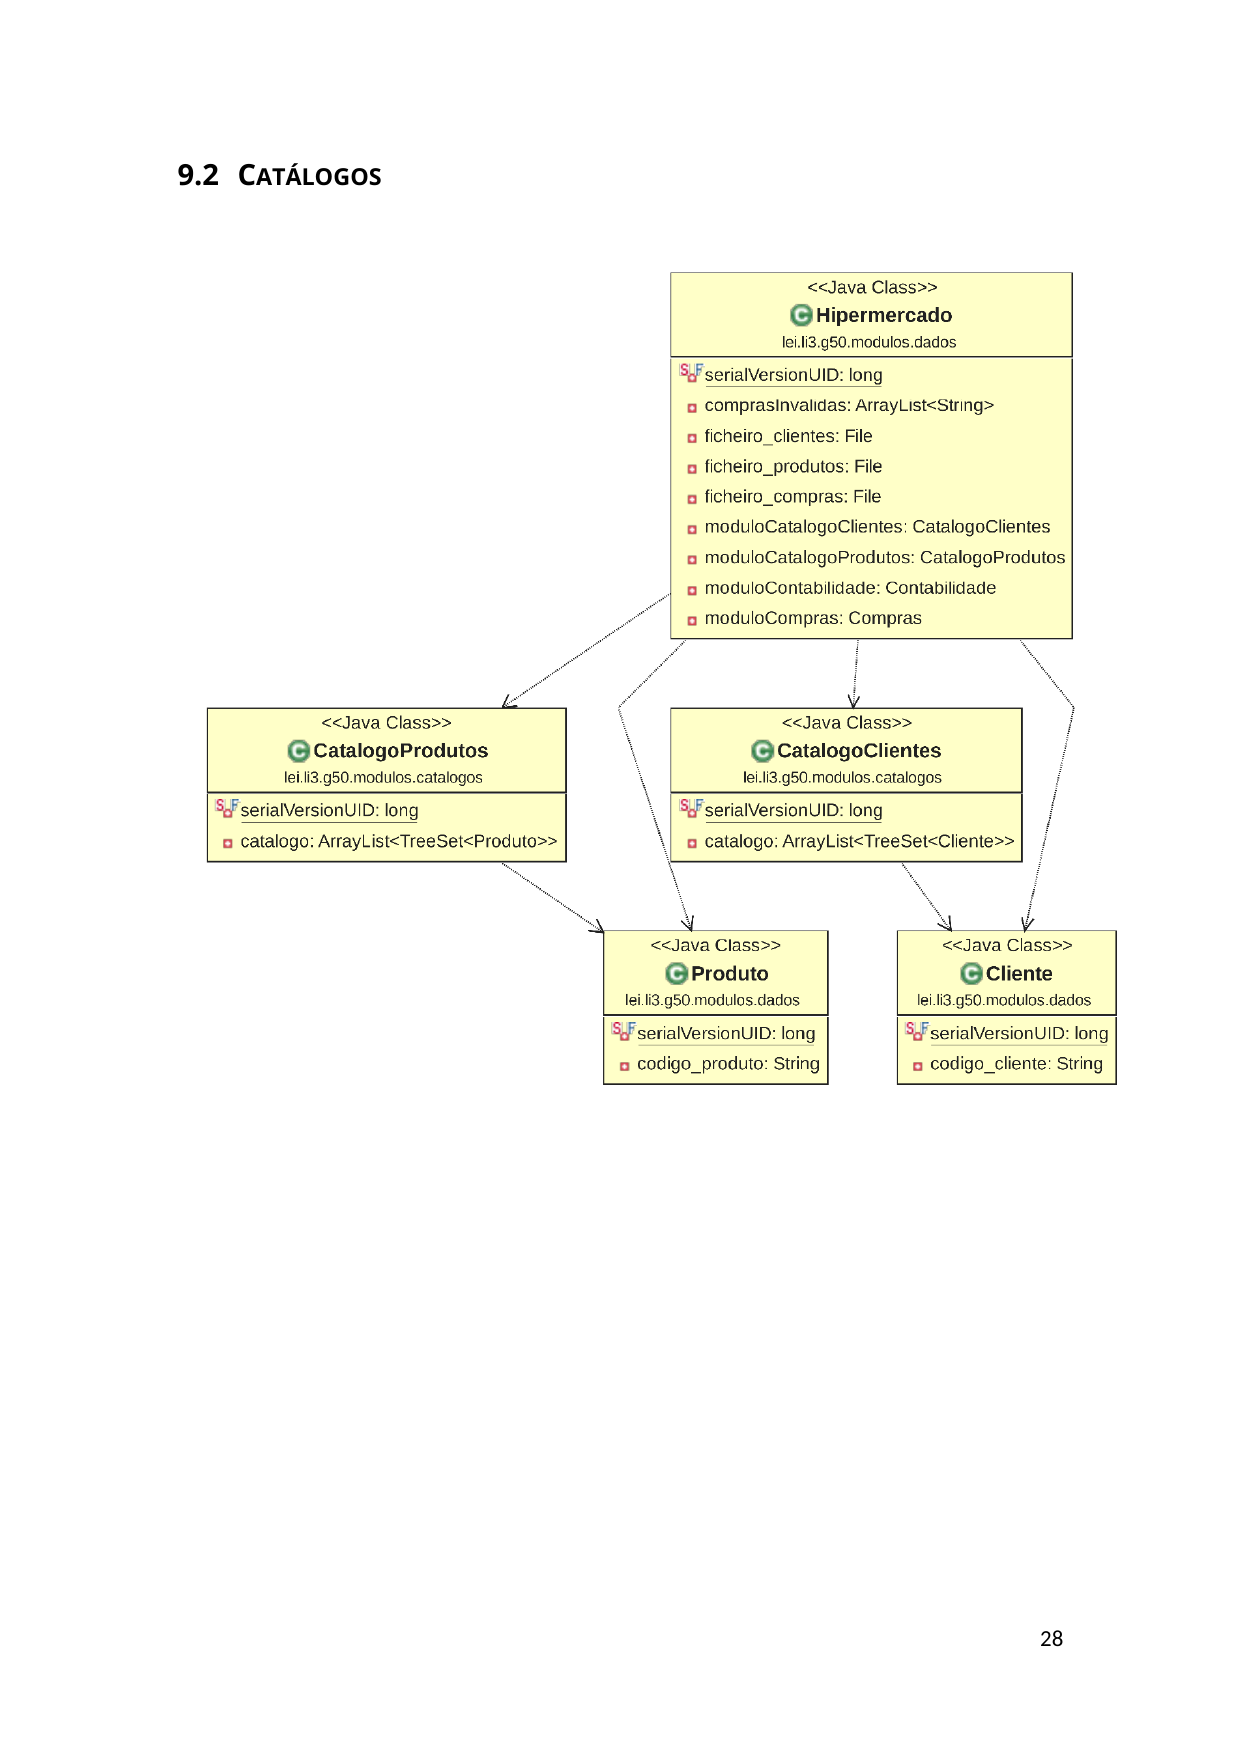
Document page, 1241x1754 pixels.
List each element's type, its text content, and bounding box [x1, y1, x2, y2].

picture [177, 244, 1178, 1128]
subtitle Catálogos [177, 154, 1063, 194]
